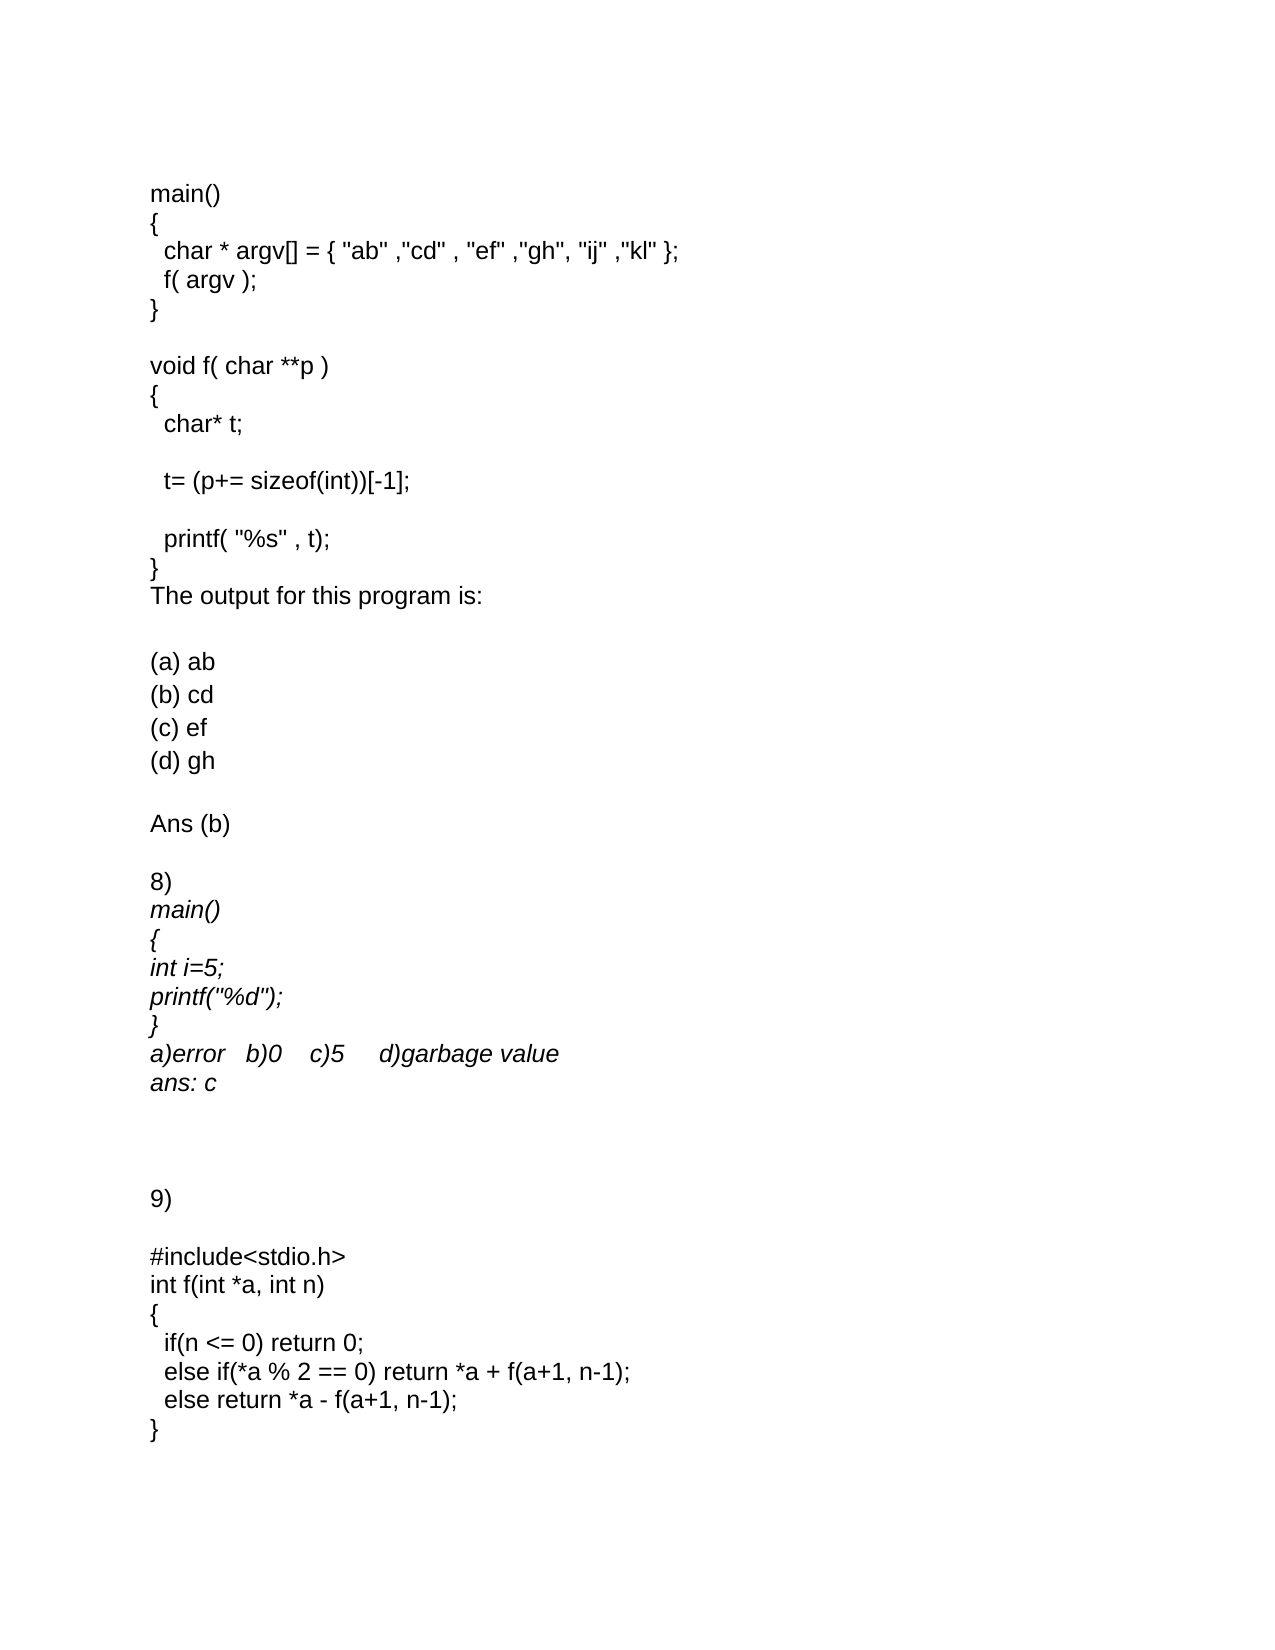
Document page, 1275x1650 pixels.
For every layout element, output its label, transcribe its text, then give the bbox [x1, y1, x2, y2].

text t= (p+= sizeof(int))[-1]; [150, 466, 1125, 495]
text ans: c [150, 1068, 1125, 1096]
text void f( char **p ) [150, 351, 1125, 380]
text main() [150, 179, 1125, 207]
text 9) [150, 1183, 1125, 1212]
text a)error b)0 c)5 d)garbage value [150, 1039, 1125, 1068]
text } [150, 294, 1125, 322]
text Ans (b) [150, 808, 1125, 837]
text f( argv ); [150, 265, 1125, 294]
text } [150, 1010, 1125, 1039]
text char* t; [150, 409, 1125, 437]
text main() [150, 895, 1125, 924]
text int i=5; [150, 953, 1125, 981]
text } [150, 552, 1125, 581]
text 8) [150, 866, 1125, 895]
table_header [150, 1241, 631, 1471]
text { [150, 380, 1125, 409]
text printf("%d"); [150, 981, 1125, 1010]
text printf( "%s" , t); [150, 524, 1125, 552]
text char * argv[] = { "ab" ,"cd" , "ef" ,"gh", "ij" ,"kl" }; [150, 236, 1125, 265]
text The output for this program is: (a) ab (b) cd (c) ef (d) gh [150, 581, 1125, 775]
text { [150, 924, 1125, 953]
text { [150, 207, 1125, 236]
